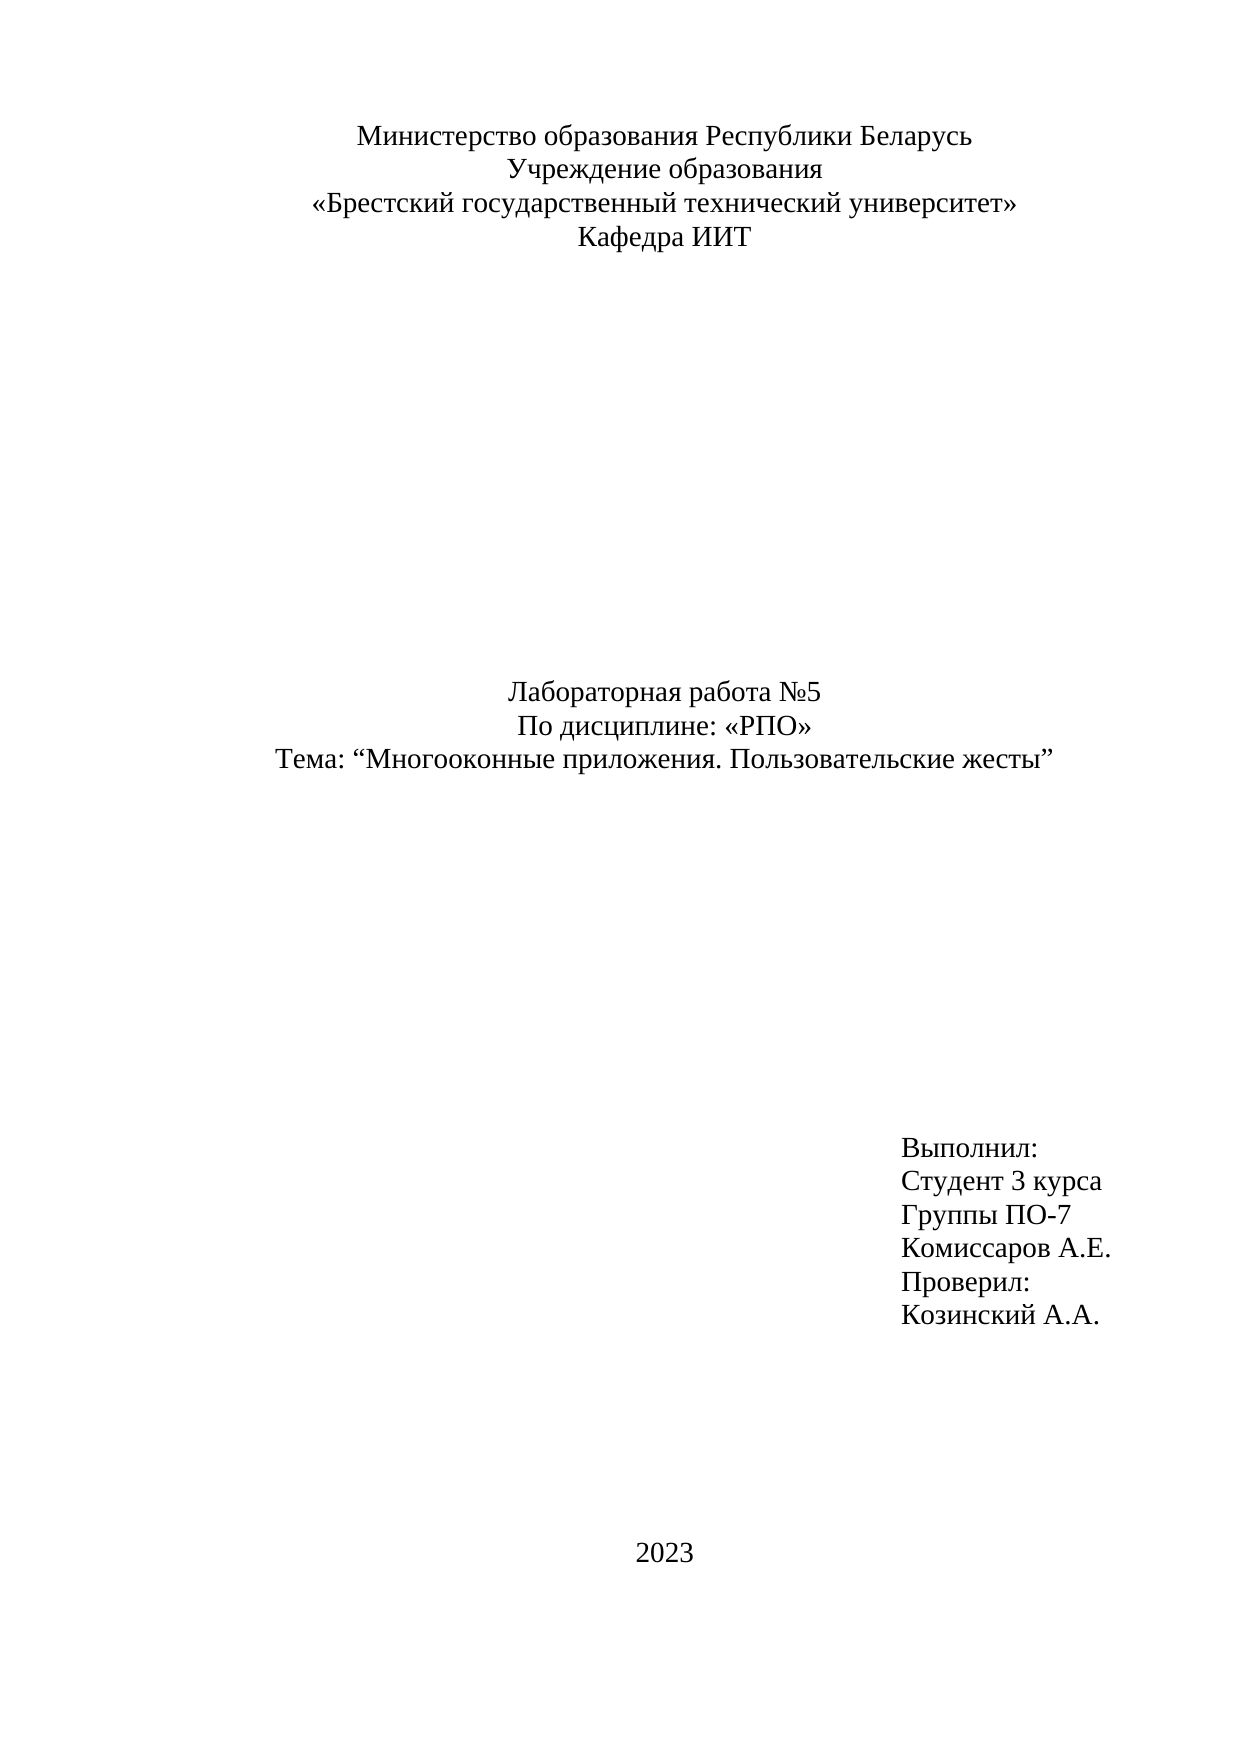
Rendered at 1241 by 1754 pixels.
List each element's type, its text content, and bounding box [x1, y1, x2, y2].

text «Брестский государственный технический университет» [177, 185, 1152, 219]
text Группы ПО-7 [901, 1197, 1152, 1230]
text Студент 3 курса [901, 1163, 1152, 1197]
text Комиссаров А.Е. [901, 1230, 1152, 1264]
text Учреждение образования [177, 152, 1152, 185]
text Тема: “Многооконные приложения. Пользовательские жесты” [177, 741, 1152, 775]
text Выполнил: [901, 1130, 1152, 1163]
text Лабораторная работа №5 [177, 674, 1152, 708]
text По дисциплине: «РПО» [177, 708, 1152, 741]
text Кафедра ИИТ [177, 219, 1152, 252]
text Козинский А.А. [901, 1297, 1152, 1331]
text 2023 [177, 1535, 1152, 1568]
text Проверил: [901, 1264, 1152, 1297]
text Министерство образования Республики Беларусь [177, 118, 1152, 152]
